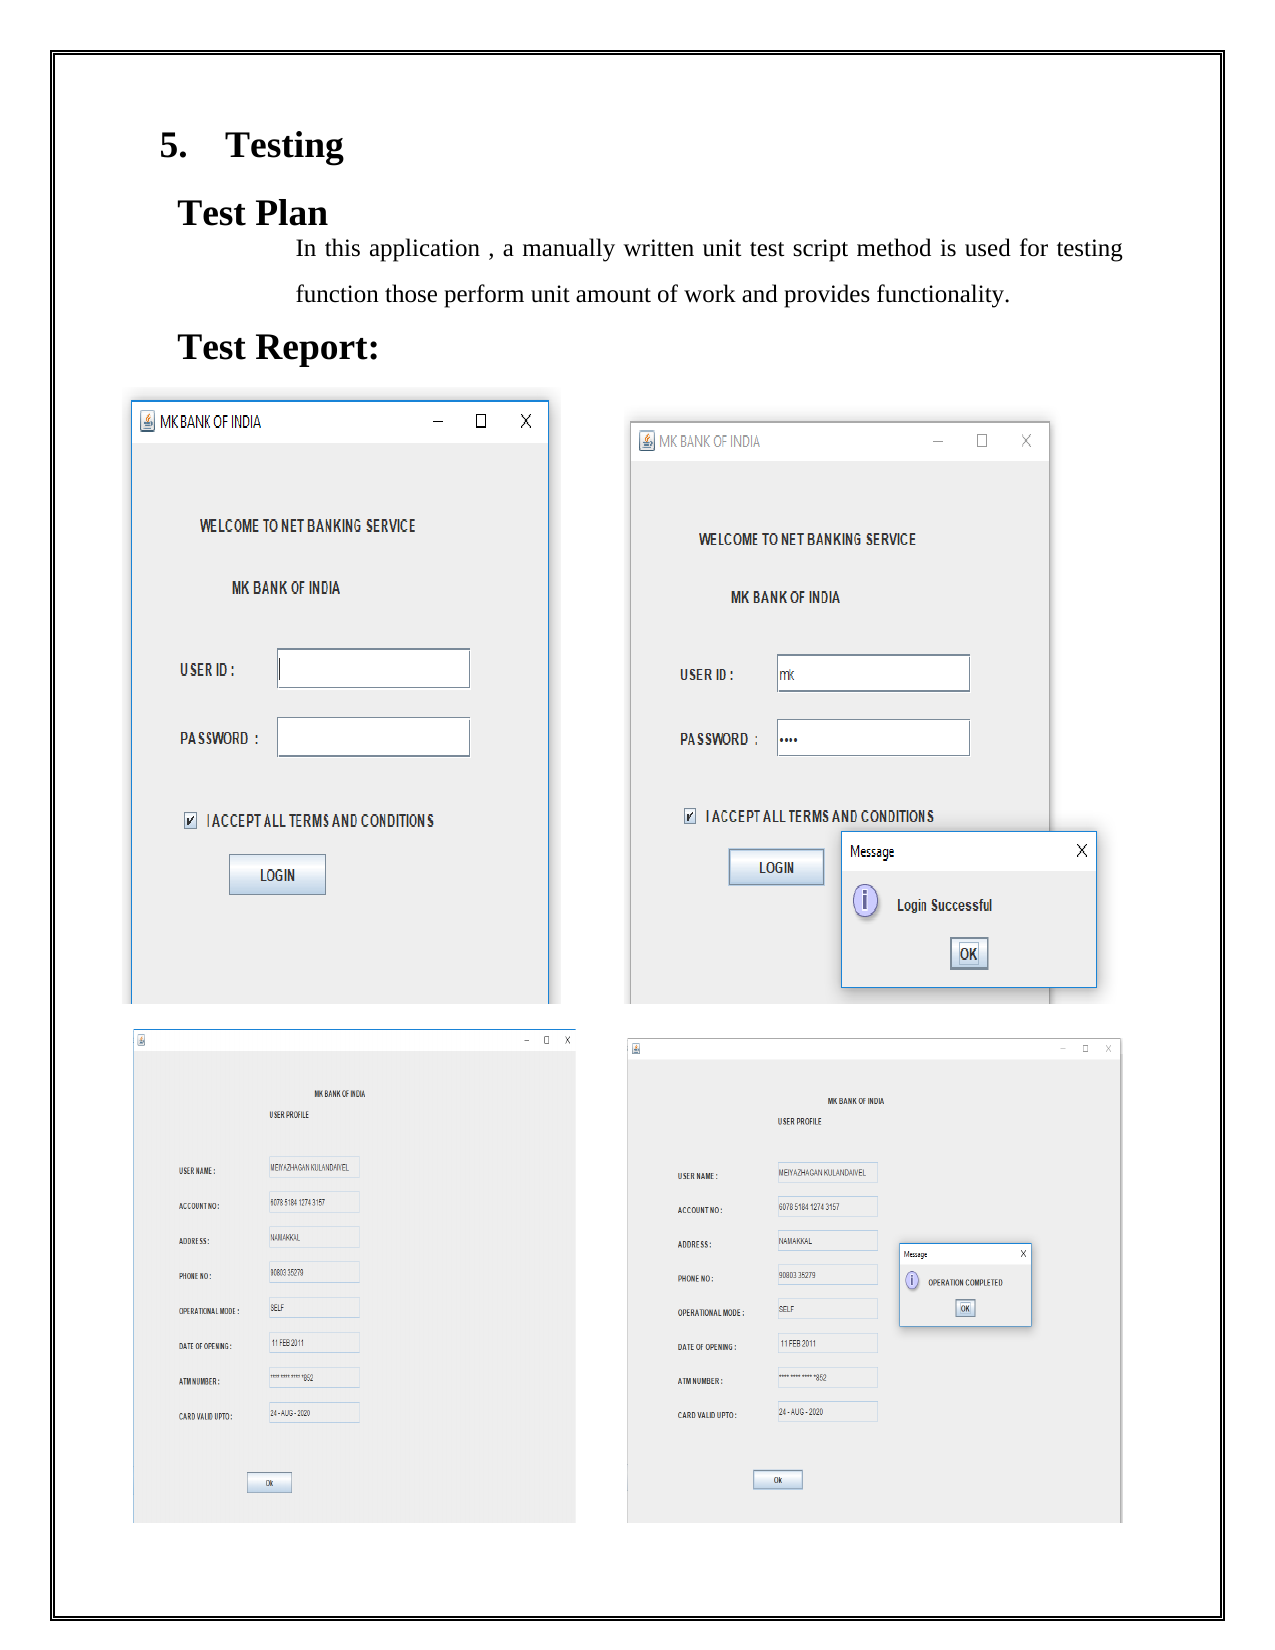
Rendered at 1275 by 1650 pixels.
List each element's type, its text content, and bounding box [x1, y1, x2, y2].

list Test Plan [139, 190, 1214, 233]
text In this application , a manually written unit test script method is used for testing function those perform unit amount of work and provides functionality. [295, 233, 1124, 307]
picture [623, 405, 1122, 1004]
subtitle Test Report: [139, 324, 1214, 367]
subtitle Testing [159, 123, 1214, 166]
picture [133, 1029, 576, 1523]
picture [121, 387, 561, 1004]
picture [627, 1038, 1123, 1523]
